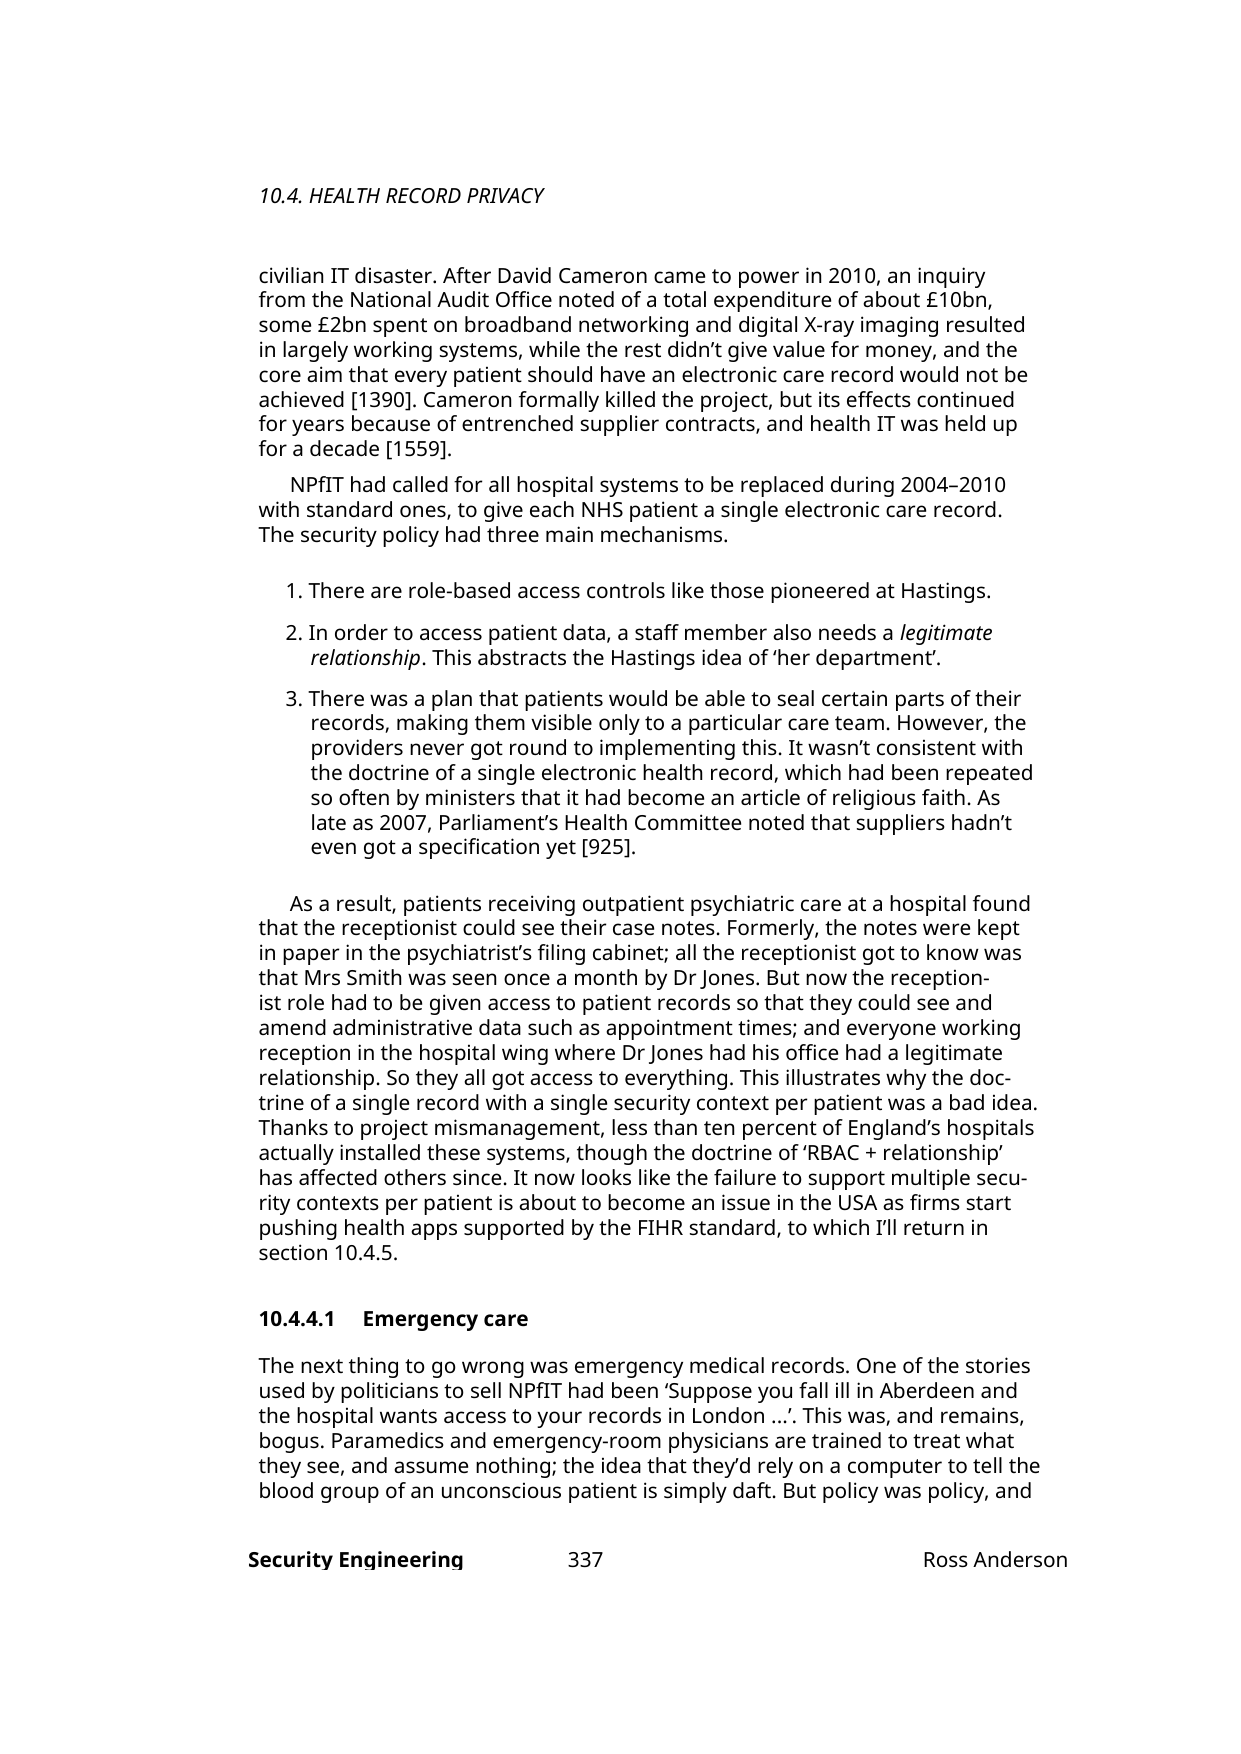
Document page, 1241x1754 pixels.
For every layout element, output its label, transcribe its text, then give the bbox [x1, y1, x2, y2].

text 10.4.4.1 Emergency care [150, 1309, 1090, 1330]
text 10.4. HEALTH RECORD PRIVACY [150, 187, 1090, 208]
text that the receptionist could see their case notes. Formerly, the notes were kept in paper in the psychiatrist’s ﬁling cabinet; all the receptionist got to know was that Mrs Smith was seen once a month by Dr Jones. But now the reception- ist role had to be given access to patient records so that they could see and amend administrative data such as appointment times; and everyone working reception in the hospital wing where Dr Jones had his office had a legitimate relationship. So they all got access to everything. This illustrates why the doc- trine of a single record with a single security context per patient was a bad idea. Thanks to project mismanagement, less than ten percent of England’s hospitals actually installed these systems, though the doctrine of ‘RBAC + relationship’ has affected others since. It now looks like the failure to support multiple secu- rity contexts per patient is about to become an issue in the USA as ﬁrms start pushing health apps supported by the FIHR standard, to which I’ll return in section 10.4.5. [150, 916, 1090, 1266]
text NPfIT had called for all hospital systems to be replaced during 2004–2010 [150, 476, 1090, 497]
text 3. There was a plan that patients would be able to seal certain parts of their [150, 690, 1090, 711]
text 2. In order to access patient data, a staff member also needs a legitimate [150, 624, 1090, 644]
text with standard ones, to give each NHS patient a single electronic care record. The security policy had three main mechanisms. [150, 497, 1090, 547]
text 1. There are role-based access controls like those pioneered at Hastings. [150, 582, 1090, 603]
table_header 337 [507, 1527, 821, 1569]
table_header Ross Anderson [821, 1527, 1134, 1569]
text records, making them visible only to a particular care team. However, the providers never got round to implementing this. It wasn’t consistent with the doctrine of a single electronic health record, which had been repeated so often by ministers that it had become an article of religious faith. As late as 2007, Parliament’s Health Committee noted that suppliers hadn’t even got a speciﬁcation yet [925]. [150, 711, 1090, 860]
text civilian IT disaster. After David Cameron came to power in 2010, an inquiry from the National Audit Office noted of a total expenditure of about £10bn, some £2bn spent on broadband networking and digital X-ray imaging resulted in largely working systems, while the rest didn’t give value for money, and the core aim that every patient should have an electronic care record would not be achieved [1390]. Cameron formally killed the project, but its effects continued for years because of entrenched supplier contracts, and health IT was held up for a decade [1559]. [150, 263, 1090, 462]
text The next thing to go wrong was emergency medical records. One of the stories used by politicians to sell NPfIT had been ‘Suppose you fall ill in Aberdeen and the hospital wants access to your records in London ...’. This was, and remains, bogus. Paramedics and emergency-room physicians are trained to treat what they see, and assume nothing; the idea that they’d rely on a computer to tell the blood group of an unconscious patient is simply daft. But policy was policy, and [150, 1354, 1090, 1504]
text relationship. This abstracts the Hastings idea of ‘her department’. [150, 649, 1090, 669]
text As a result, patients receiving outpatient psychiatric care at a hospital found [150, 895, 1090, 916]
table_header Security Engineering [194, 1527, 507, 1569]
